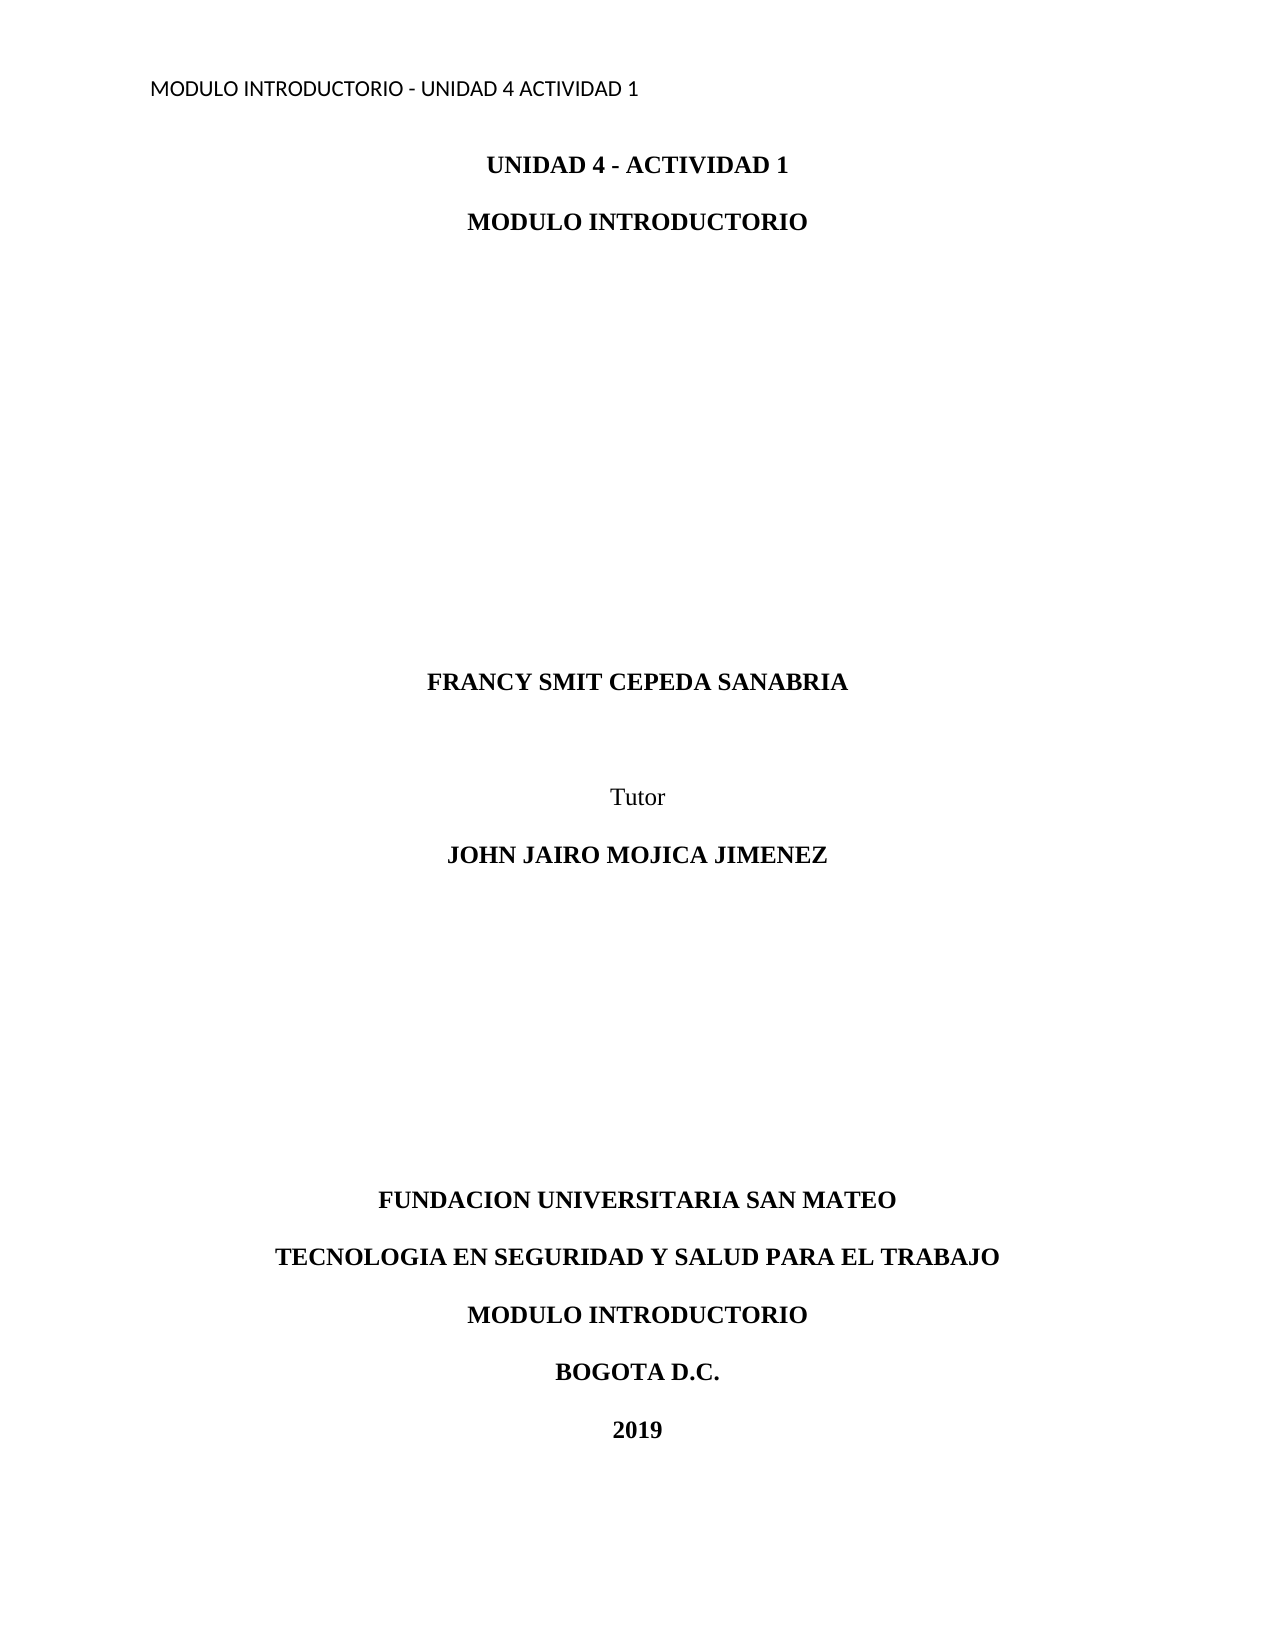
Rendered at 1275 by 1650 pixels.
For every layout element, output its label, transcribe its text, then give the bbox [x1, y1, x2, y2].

text MODULO INTRODUCTORIO [150, 1300, 1125, 1329]
text Tutor [150, 782, 1125, 811]
text 2019 [150, 1415, 1125, 1444]
text JOHN JAIRO MOJICA JIMENEZ [150, 840, 1125, 869]
text FRANCY SMIT CEPEDA SANABRIA [150, 667, 1125, 696]
text FUNDACION UNIVERSITARIA SAN MATEO [150, 1185, 1125, 1214]
text TECNOLOGIA EN SEGURIDAD Y SALUD PARA EL TRABAJO [150, 1242, 1125, 1271]
text UNIDAD 4 - ACTIVIDAD 1 [150, 150, 1125, 179]
text BOGOTA D.C. [150, 1357, 1125, 1386]
text MODULO INTRODUCTORIO [150, 207, 1125, 236]
